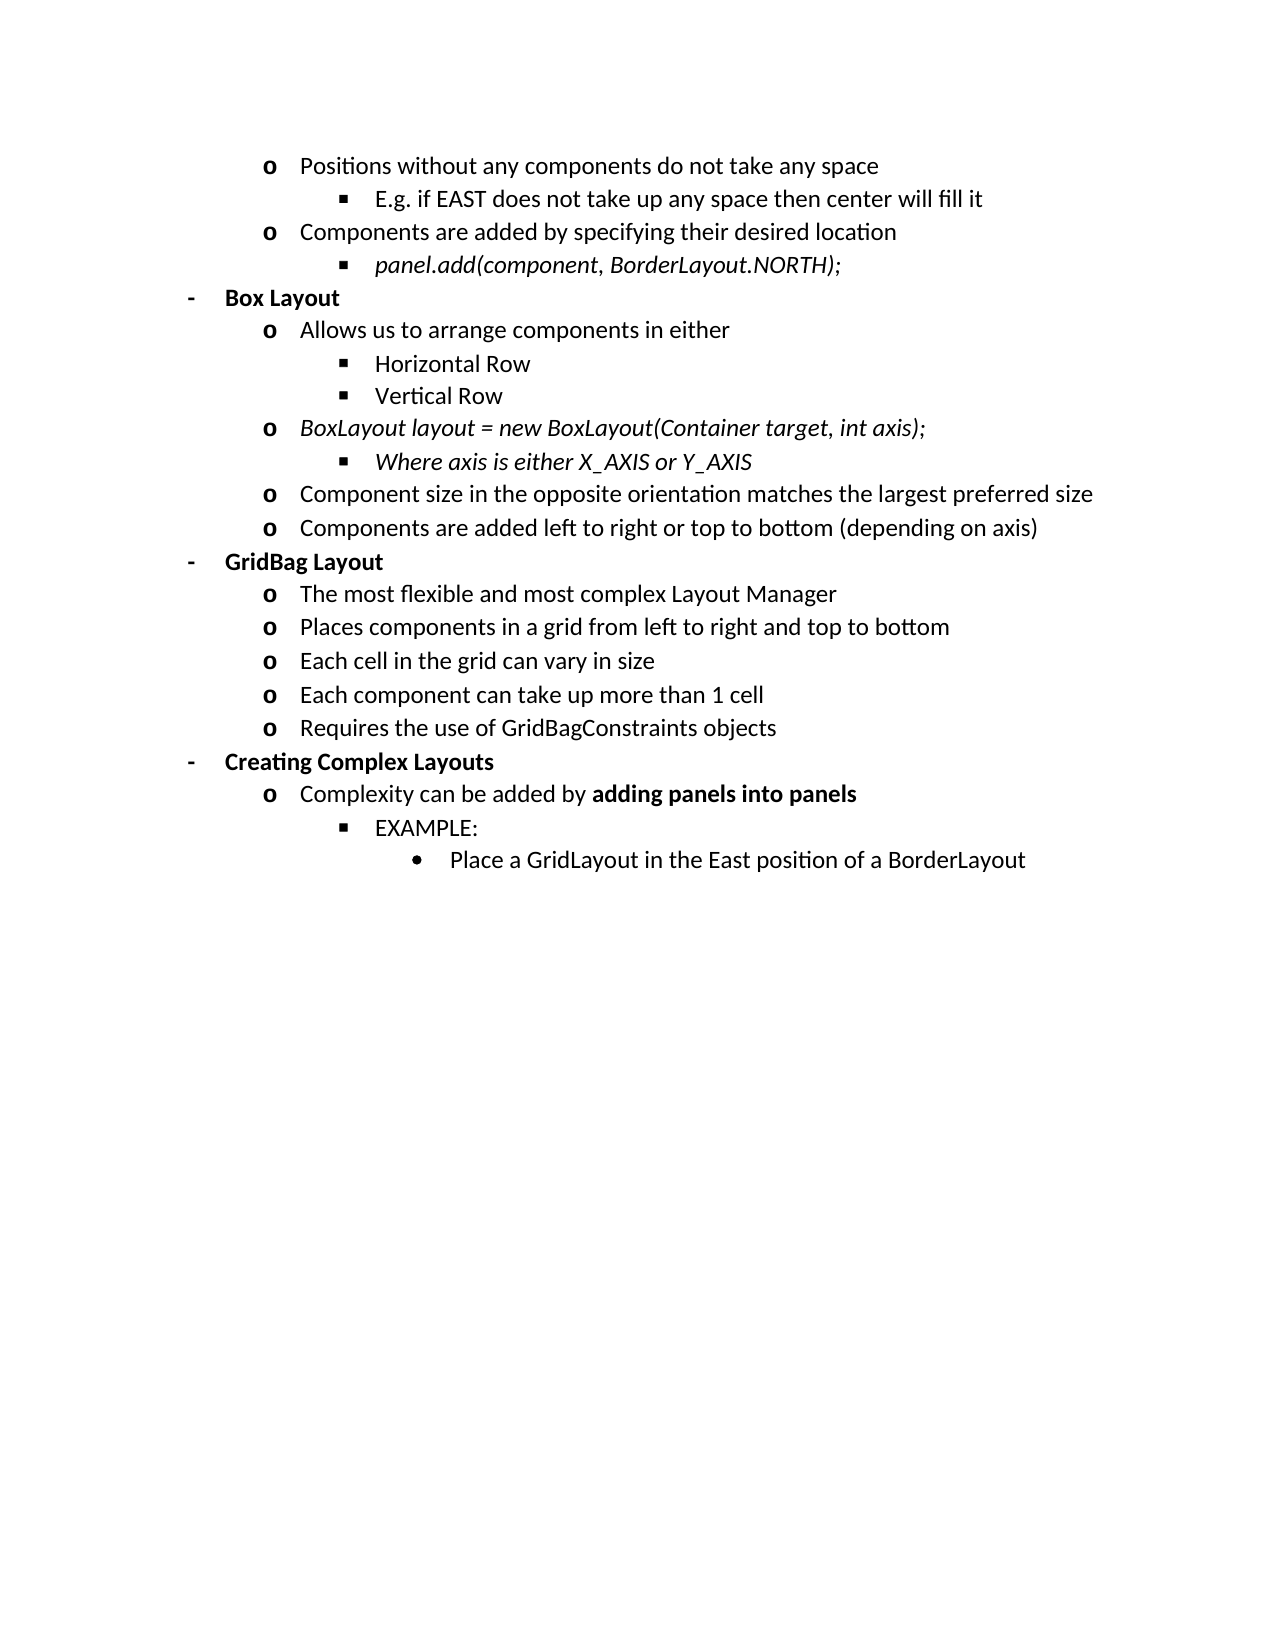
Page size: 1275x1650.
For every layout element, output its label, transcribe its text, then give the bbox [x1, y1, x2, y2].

list Places components in a grid from left to right and top to bottom [262, 612, 1125, 643]
list Requires the use of GridBagConstraints objects [262, 712, 1125, 744]
list Component size in the opposite orientation matches the largest preferred size [262, 478, 1125, 510]
list Where axis is either X_AXIS or Y_AXIS [337, 446, 1125, 477]
list panel.add(component, BorderLayout.NORTH); [337, 249, 1125, 280]
list Place a GridLayout in the East position of a BorderLayout [412, 844, 1125, 875]
list Components are added by specifying their desired location [262, 216, 1125, 248]
list Creating Complex Layouts [187, 746, 1125, 777]
list Horizontal Row [337, 348, 1125, 378]
list EXAMPLE: [337, 812, 1125, 843]
list Positions without any components do not take any space [262, 150, 1125, 182]
list The most flexible and most complex Layout Manager [262, 578, 1125, 610]
list Each component can take up more than 1 cell [262, 679, 1125, 711]
list E.g. if EAST does not take up any space then center will fill it [337, 184, 1125, 214]
list Vertical Row [337, 380, 1125, 411]
list BoxLayout layout = new BoxLayout(Container target, int axis); [262, 412, 1125, 444]
list Complexity can be added by adding panels into panels [262, 778, 1125, 810]
list Components are added left to right or top to bottom (depending on axis) [262, 512, 1125, 544]
list Each cell in the grid can vary in size [262, 645, 1125, 677]
list GridBag Layout [187, 546, 1125, 576]
list Allows us to arrange components in either [262, 314, 1125, 346]
list Box Layout [187, 282, 1125, 312]
